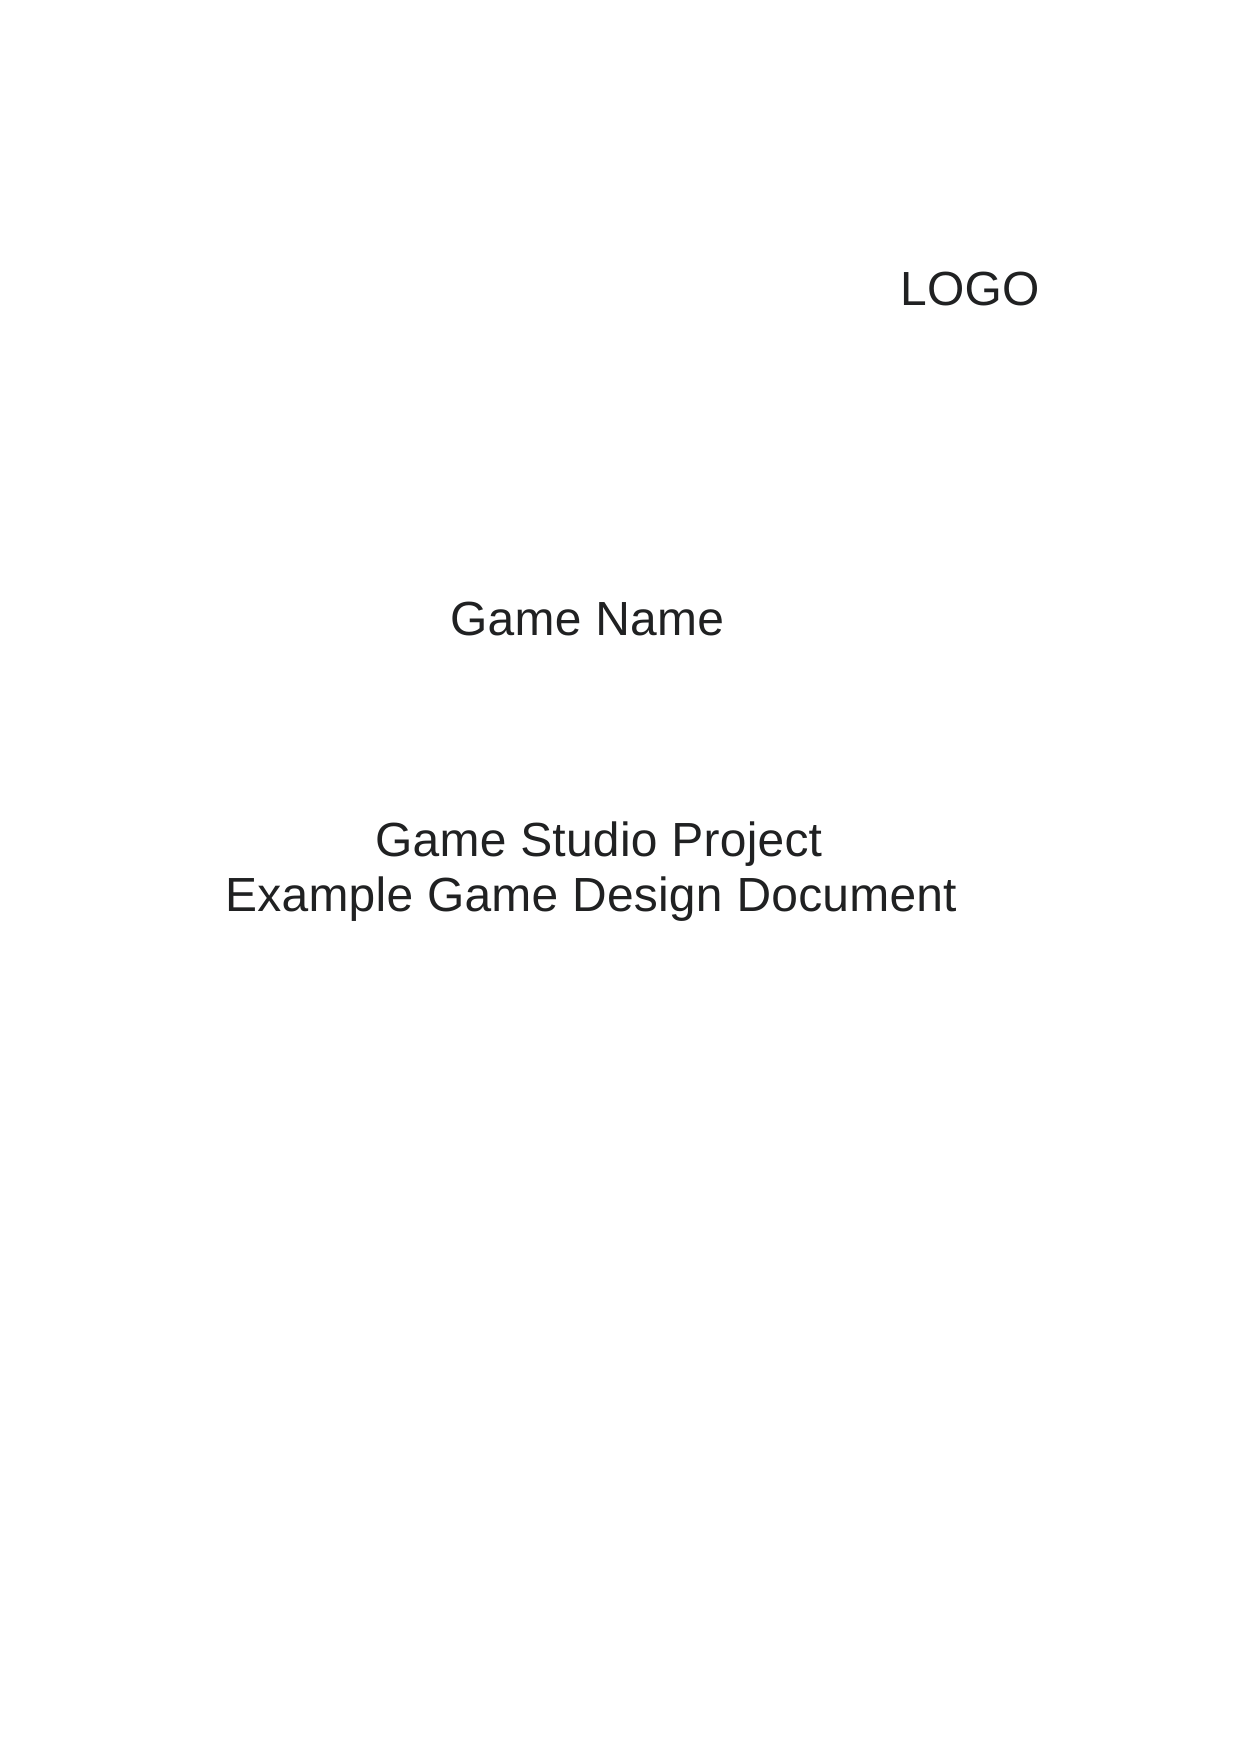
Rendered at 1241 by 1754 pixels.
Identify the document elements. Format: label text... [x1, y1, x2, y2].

text Game Studio Project [300, 811, 1090, 866]
text Game Name [375, 591, 1090, 646]
text LOGO [150, 260, 1090, 315]
text Example Game Design Document [225, 866, 1090, 921]
